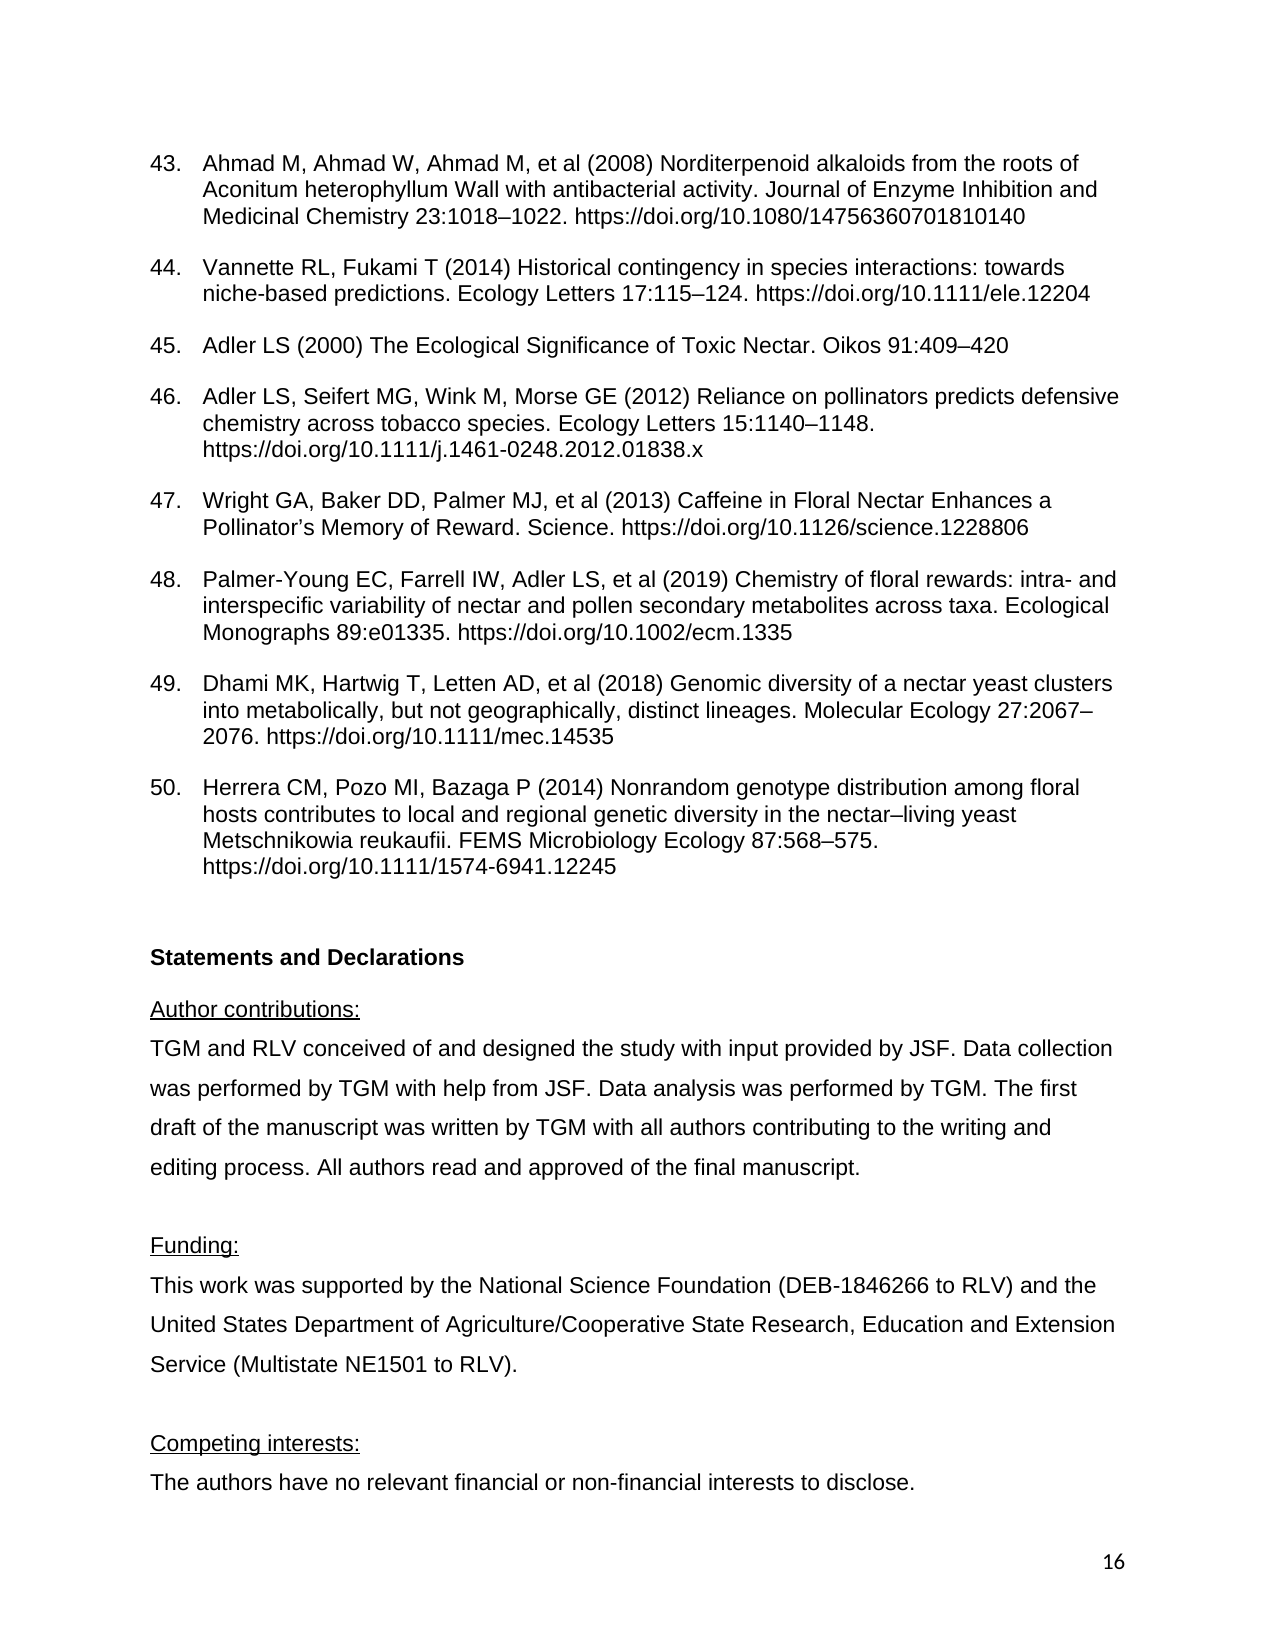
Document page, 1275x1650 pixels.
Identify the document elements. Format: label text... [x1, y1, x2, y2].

text Competing interests: [150, 1430, 1125, 1456]
text TGM and RLV conceived of and designed the study with input provided by JSF. Data collection was performed by TGM with help from JSF. Data analysis was performed by TGM. The first draft of the manuscript was written by TGM with all authors contributing to the writing and editing process. All authors read and approved of the final manuscript. [150, 1035, 1125, 1180]
text Funding: [150, 1232, 1125, 1259]
text 48. Palmer‐Young EC, Farrell IW, Adler LS, et al (2019) Chemistry of floral rewards: intra- and interspecific variability of nectar and pollen secondary metabolites across taxa. Ecological Monographs 89:e01335. https://doi.org/10.1002/ecm.1335 [150, 565, 1125, 645]
text Statements and Declarations [150, 944, 1125, 971]
text This work was supported by the National Science Foundation (DEB-1846266 to RLV) and the United States Department of Agriculture/Cooperative State Research, Education and Extension Service (Multistate NE1501 to RLV). [150, 1272, 1125, 1377]
text 45. Adler LS (2000) The Ecological Significance of Toxic Nectar. Oikos 91:409–420 [150, 332, 1125, 358]
text 44. Vannette RL, Fukami T (2014) Historical contingency in species interactions: towards niche-based predictions. Ecology Letters 17:115–124. https://doi.org/10.1111/ele.12204 [150, 254, 1125, 307]
text 49. Dhami MK, Hartwig T, Letten AD, et al (2018) Genomic diversity of a nectar yeast clusters into metabolically, but not geographically, distinct lineages. Molecular Ecology 27:2067–2076. https://doi.org/10.1111/mec.14535 [150, 670, 1125, 749]
text 46. Adler LS, Seifert MG, Wink M, Morse GE (2012) Reliance on pollinators predicts defensive chemistry across tobacco species. Ecology Letters 15:1140–1148. https://doi.org/10.1111/j.1461-0248.2012.01838.x [150, 383, 1125, 462]
text 47. Wright GA, Baker DD, Palmer MJ, et al (2013) Caffeine in Floral Nectar Enhances a Pollinator’s Memory of Reward. Science. https://doi.org/10.1126/science.1228806 [150, 487, 1125, 540]
text 50. Herrera CM, Pozo MI, Bazaga P (2014) Nonrandom genotype distribution among floral hosts contributes to local and regional genetic diversity in the nectar–living yeast Metschnikowia reukaufii. FEMS Microbiology Ecology 87:568–575. https://doi.org/10.1111/1574-6941.12245 [150, 774, 1125, 880]
text The authors have no relevant financial or non-financial interests to disclose. [150, 1469, 1125, 1496]
text Author contributions: [150, 996, 1125, 1022]
text 43. Ahmad M, Ahmad W, Ahmad M, et al (2008) Norditerpenoid alkaloids from the roots of Aconitum heterophyllum Wall with antibacterial activity. Journal of Enzyme Inhibition and Medicinal Chemistry 23:1018–1022. https://doi.org/10.1080/14756360701810140 [150, 150, 1125, 229]
